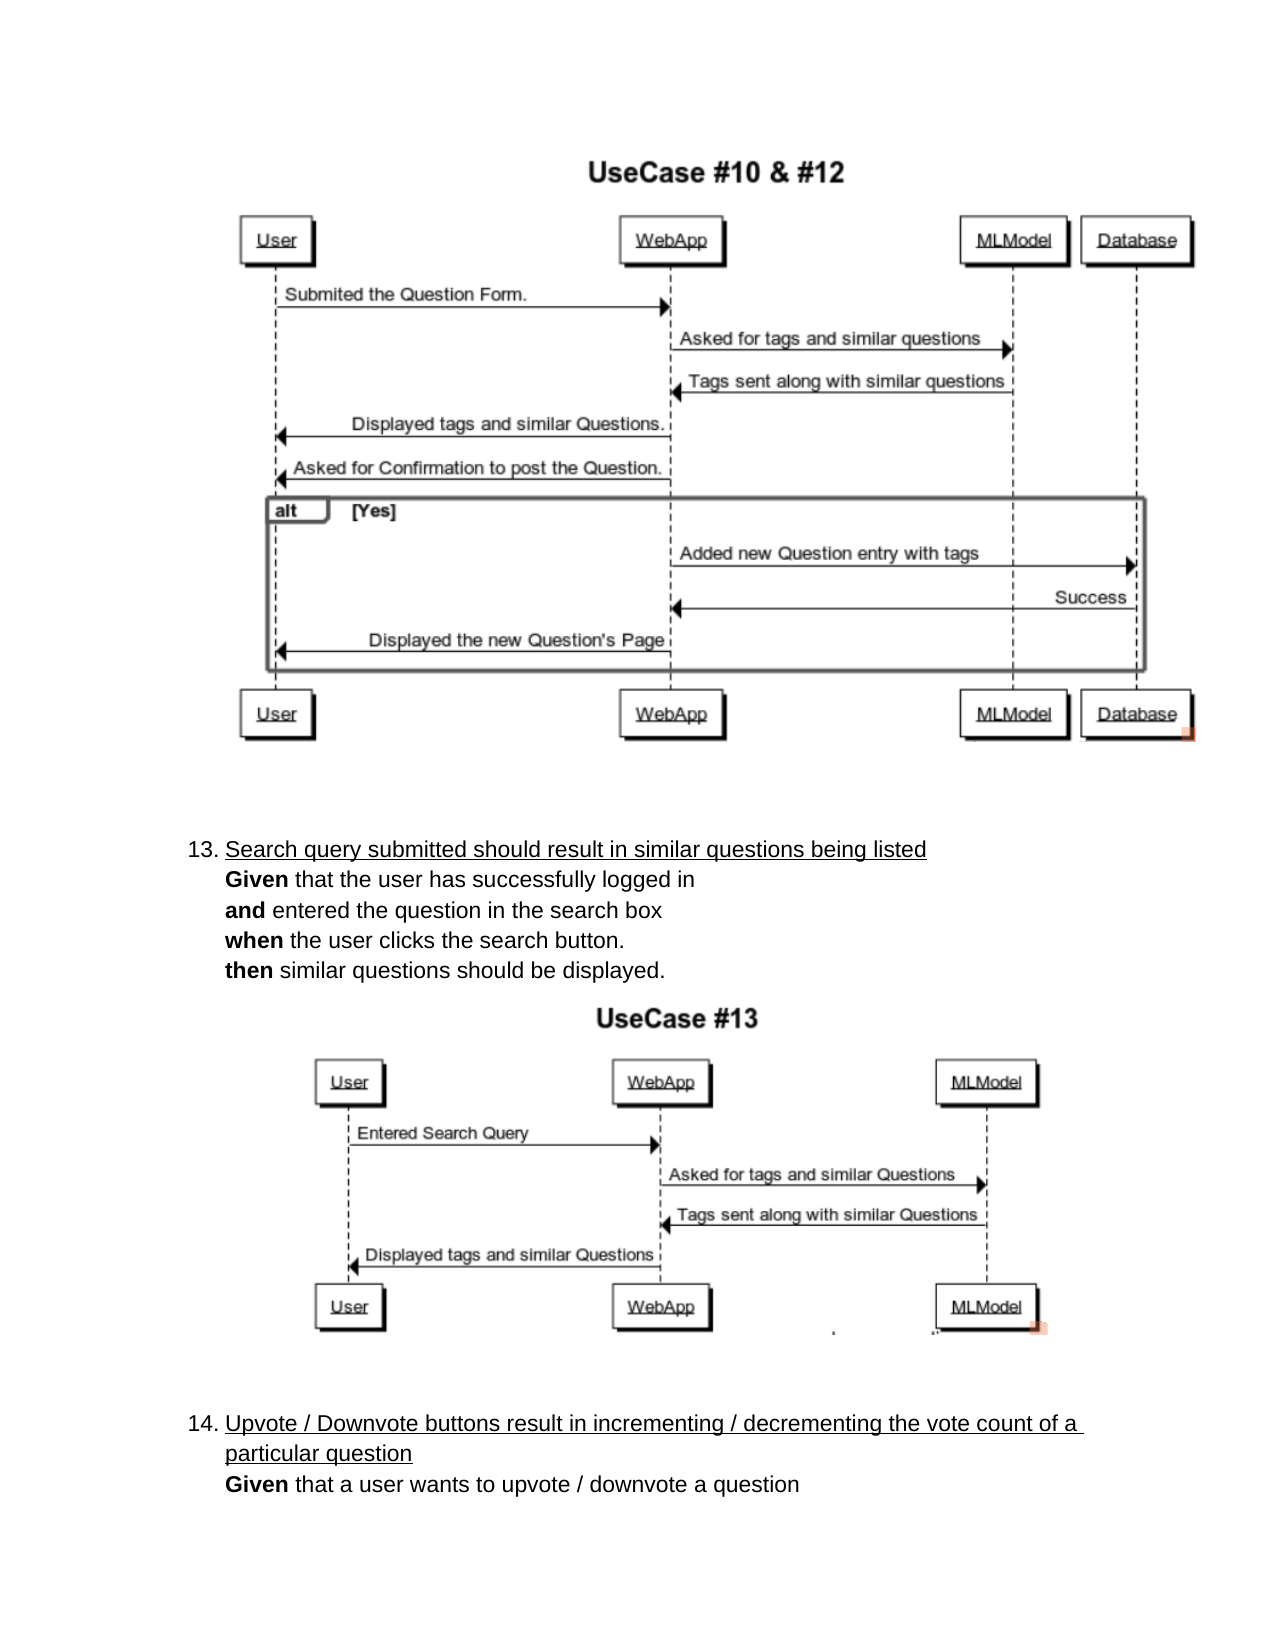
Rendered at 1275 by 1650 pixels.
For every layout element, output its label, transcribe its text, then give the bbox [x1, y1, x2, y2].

text Given that the user has successfully logged in [225, 866, 1125, 893]
picture [302, 1006, 1048, 1335]
text and entered the question in the search box [225, 897, 1125, 923]
text then similar questions should be displayed. [225, 957, 1125, 983]
list Upvote / Downvote buttons result in incrementing / decrementing the vote count of a particular question [187, 1410, 1125, 1467]
list Search query submitted should result in similar questions being listed [187, 836, 1125, 862]
text Given that a user wants to upvote / downvote a question [150, 1471, 1125, 1497]
picture [225, 150, 1200, 742]
text when the user clicks the search button. [225, 927, 1125, 953]
